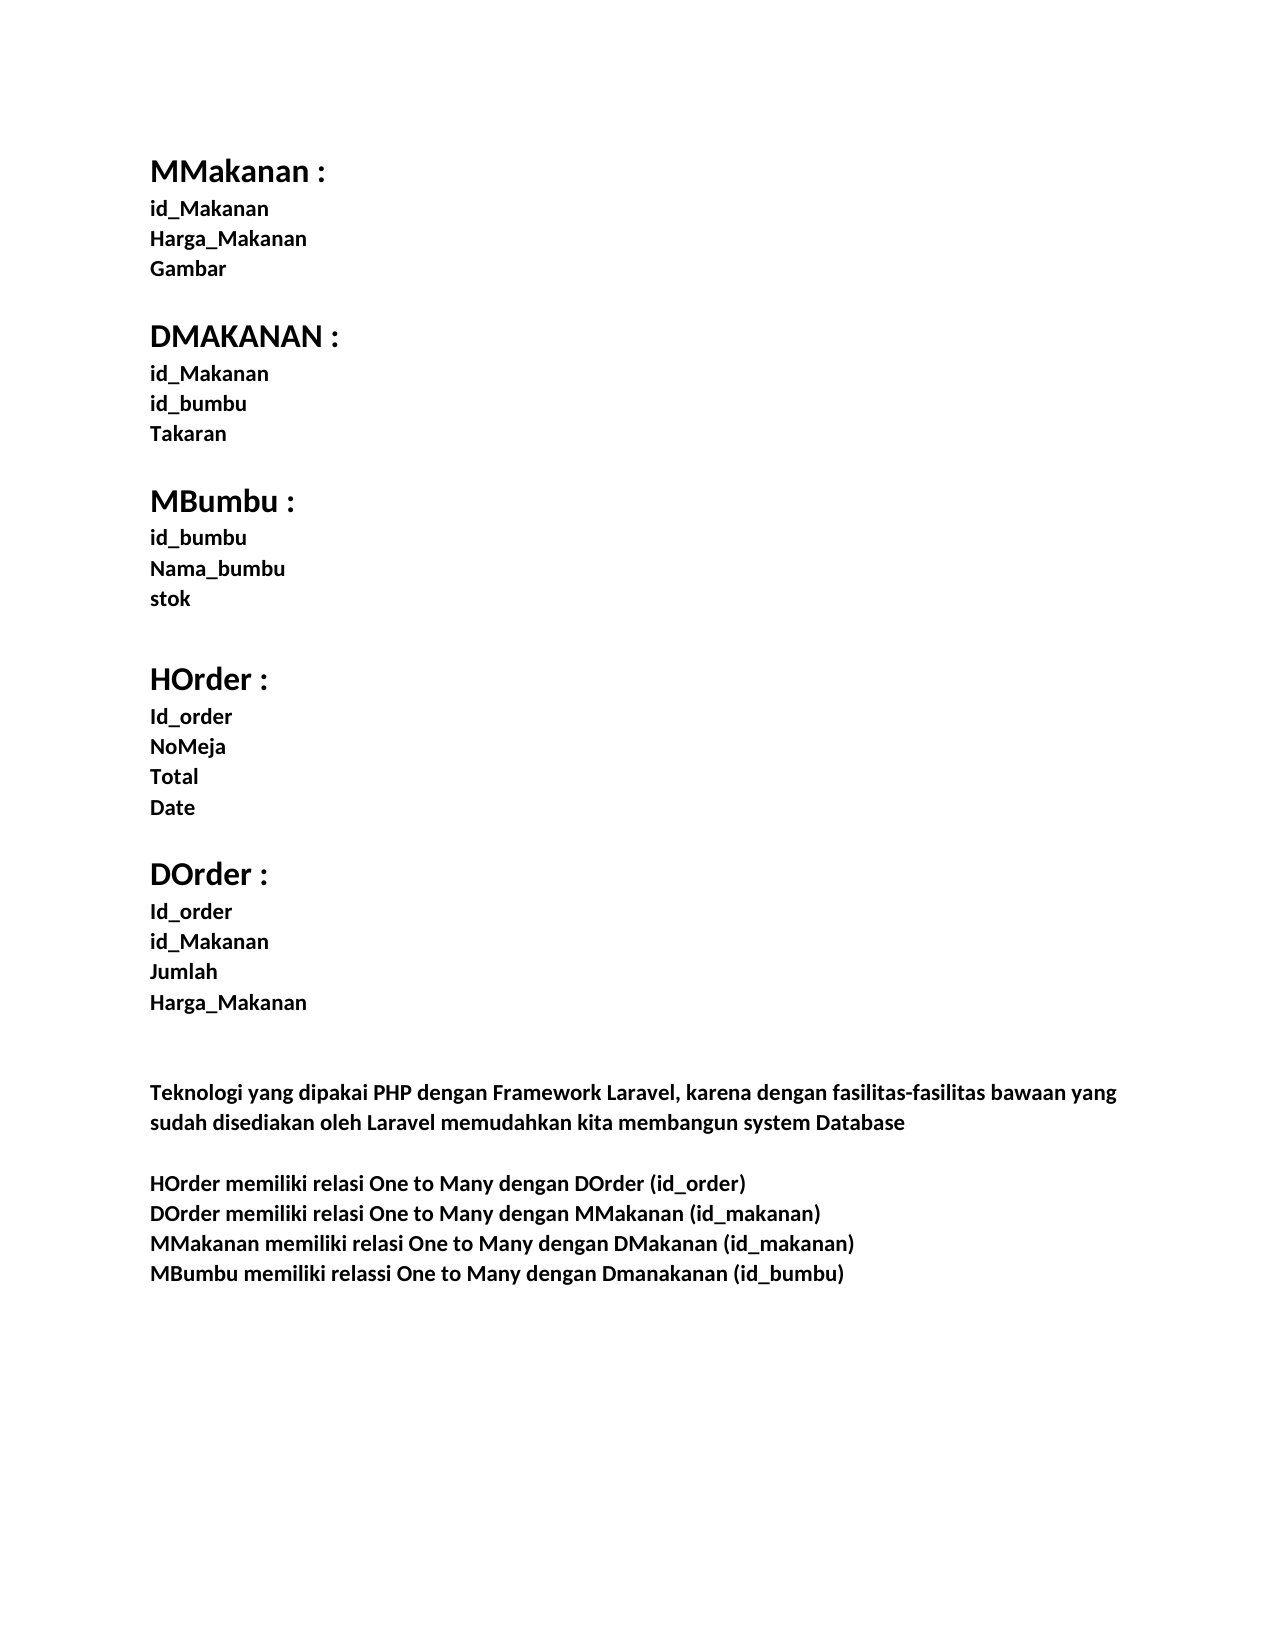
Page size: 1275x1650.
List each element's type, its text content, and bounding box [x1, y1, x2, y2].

text id_bumbu [150, 523, 1125, 552]
text id_Makanan [150, 194, 1125, 222]
text MBumbu : [150, 479, 1125, 520]
text DOrder : [150, 853, 1125, 894]
text MMakanan : [150, 150, 1125, 191]
text Nama_bumbu [150, 554, 1125, 582]
text NoMeja [150, 732, 1125, 760]
text Id_order [150, 702, 1125, 730]
text HOrder : [150, 658, 1125, 699]
text Takaran [150, 419, 1125, 447]
text Id_order [150, 897, 1125, 925]
text stok [150, 584, 1125, 612]
text Gambar [150, 254, 1125, 282]
text MBumbu memiliki relassi One to Many dengan Dmanakanan (id_bumbu) [150, 1259, 1125, 1288]
text HOrder memiliki relasi One to Many dengan DOrder (id_order) [150, 1169, 1125, 1197]
text id_bumbu [150, 389, 1125, 417]
text Harga_Makanan [150, 988, 1125, 1016]
text DOrder memiliki relasi One to Many dengan MMakanan (id_makanan) [150, 1199, 1125, 1227]
text MMakanan memiliki relasi One to Many dengan DMakanan (id_makanan) [150, 1229, 1125, 1257]
text Jumlah [150, 957, 1125, 986]
text Date [150, 793, 1125, 821]
text DMAKANAN : [150, 315, 1125, 356]
text id_Makanan [150, 927, 1125, 955]
text Harga_Makanan [150, 224, 1125, 252]
text id_Makanan [150, 359, 1125, 387]
text Teknologi yang dipakai PHP dengan Framework Laravel, karena dengan fasilitas-fasilitas bawaan yang sudah disediakan oleh Laravel memudahkan kita membangun system Database [150, 1078, 1125, 1137]
text Total [150, 762, 1125, 791]
